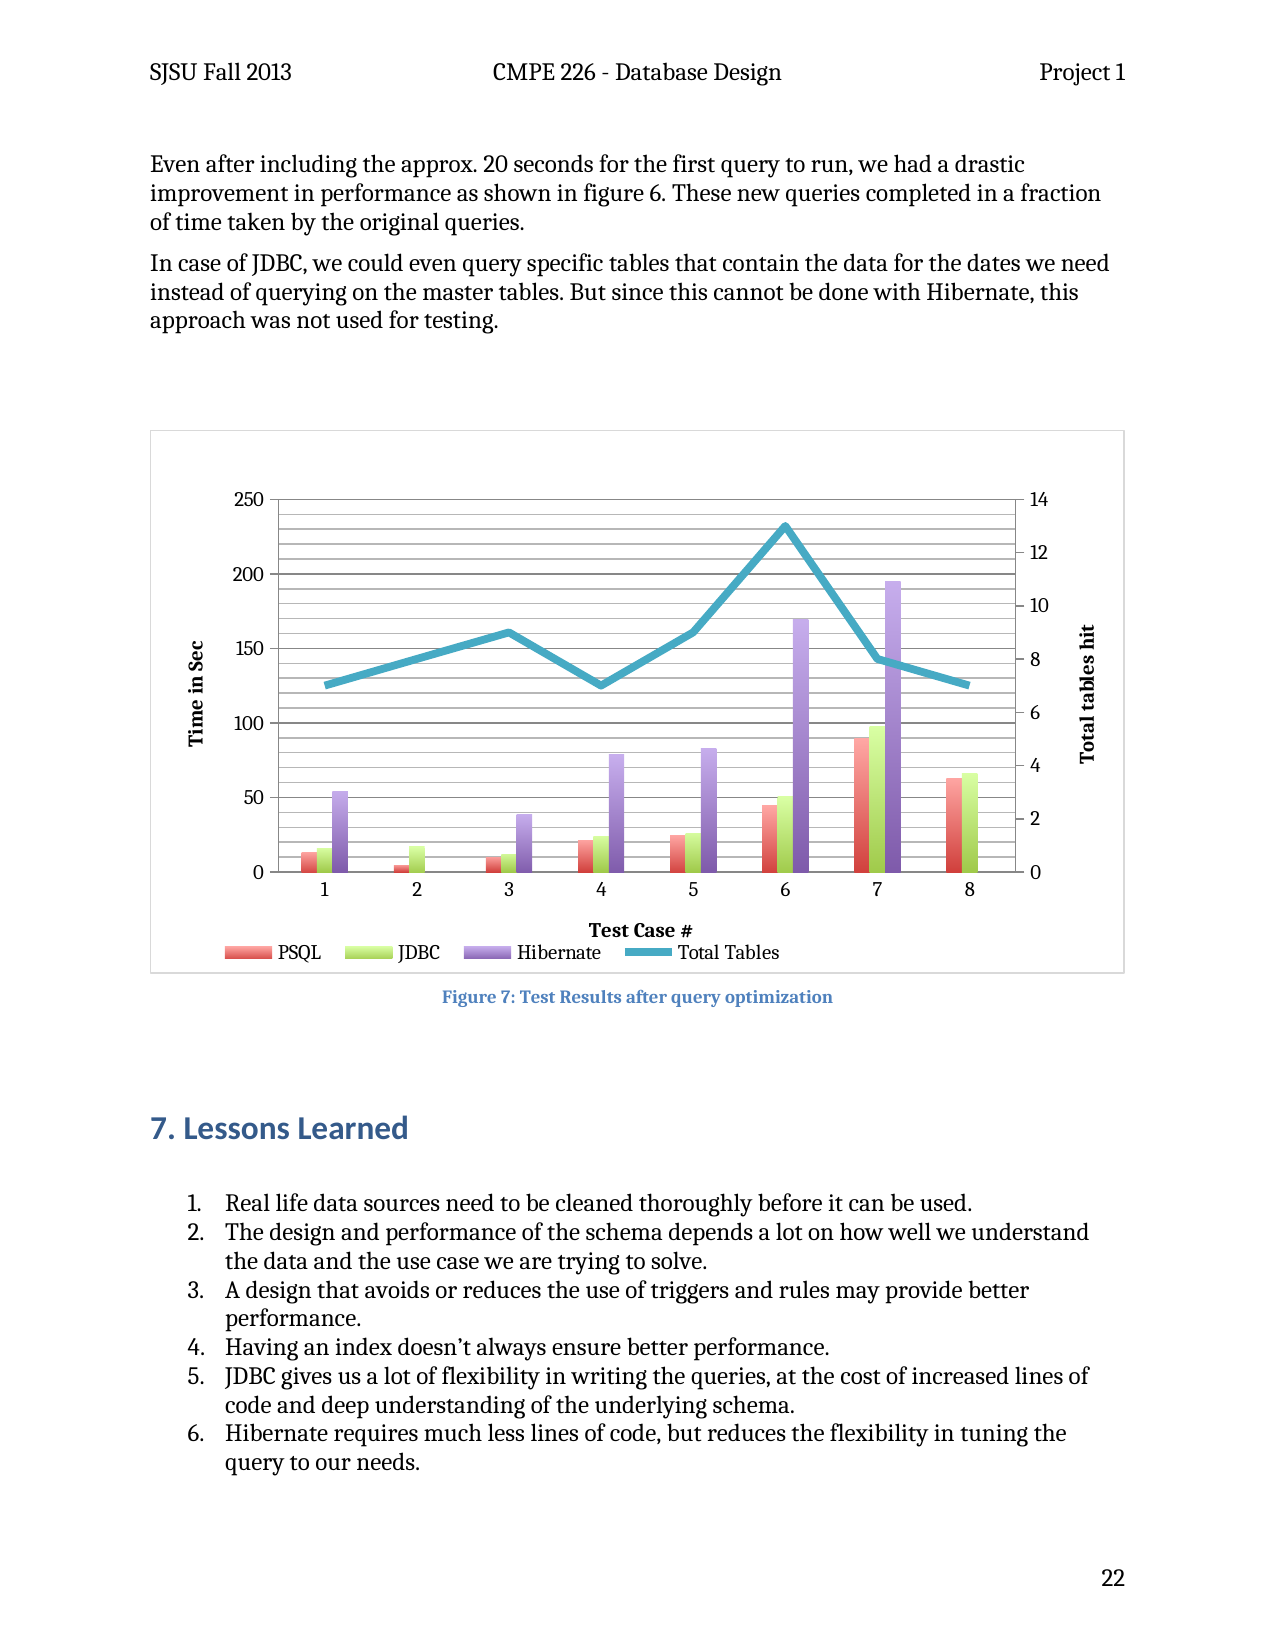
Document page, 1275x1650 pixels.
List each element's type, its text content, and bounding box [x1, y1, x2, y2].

list Real life data sources need to be cleaned thoroughly before it can be used. [187, 1189, 1125, 1218]
list Hibernate requires much less lines of code, but reduces the flexibility in tuning the query to our needs. [187, 1419, 1125, 1477]
list JDBC gives us a lot of flexibility in writing the queries, at the cost of increased lines of code and deep understanding of the underlying schema. [187, 1362, 1125, 1419]
subtitle 7. Lessons Learned [150, 1107, 1125, 1148]
text Even after including the approx. 20 seconds for the first query to run, we had a drastic improvement in performance as shown in figure 6. These new queries completed in a fraction of time taken by the original queries. [150, 150, 1125, 236]
text In case of JDBC, we could even query specific tables that contain the data for the dates we need instead of querying on the master tables. But since this cannot be done with Hibernate, this approach was not used for testing. [150, 249, 1125, 335]
list The design and performance of the schema depends a lot on how well we understand the data and the use case we are trying to solve. [187, 1218, 1125, 1276]
list Having an index doesn’t always ensure better performance. [187, 1333, 1125, 1362]
list A design that avoids or reduces the use of triggers and rules may provide better performance. [187, 1276, 1125, 1333]
